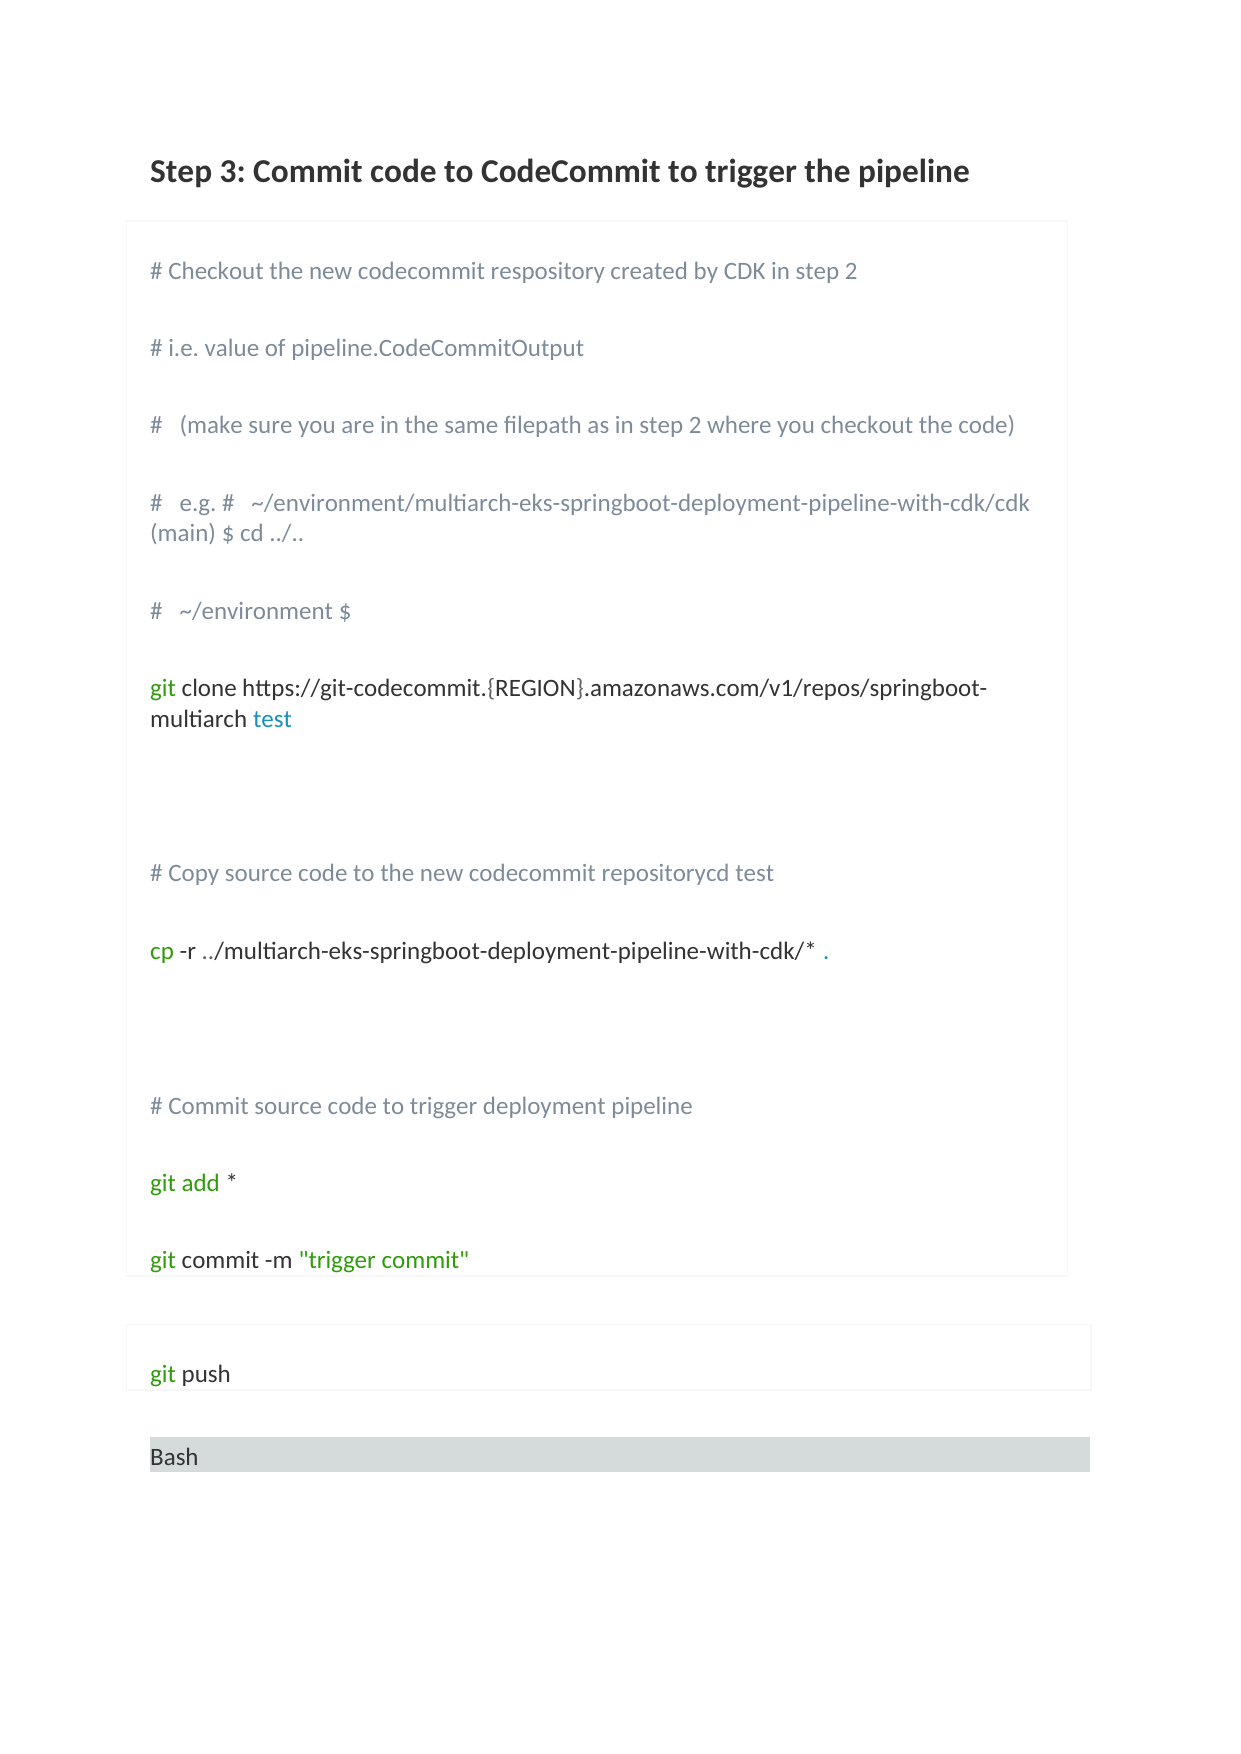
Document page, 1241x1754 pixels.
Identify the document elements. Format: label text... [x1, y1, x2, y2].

text # ~/environment $ [127, 560, 1067, 625]
text # Checkout the new codecommit respository created by CDK in step 2 [127, 222, 1067, 285]
subtitle Step 3: Commit code to CodeCommit to trigger the pipeline [150, 150, 1090, 191]
text git clone https://git-codecommit.{REGION}.amazonaws.com/v1/repos/springboot-multiarch test [127, 637, 1067, 733]
text # i.e. value of pipeline.CodeCommitOutput [127, 297, 1067, 363]
text # Copy source code to the new codecommit repositorycd test [127, 823, 1067, 888]
text # (make sure you are in the same filepath as in step 2 where you checkout the code) [127, 375, 1067, 440]
text git add * [127, 1132, 1067, 1198]
text cp -r ../multiarch-eks-springboot-deployment-pipeline-with-cdk/* . [127, 900, 1067, 966]
text # Commit source code to trigger deployment pipeline [127, 1055, 1067, 1120]
text git push [127, 1325, 1090, 1389]
text git commit -m "trigger commit" [127, 1210, 1067, 1275]
text # e.g. # ~/environment/multiarch-eks-springboot-deployment-pipeline-with-cdk/cdk (main) $ cd ../.. [127, 452, 1067, 548]
text Bash [150, 1437, 1090, 1472]
